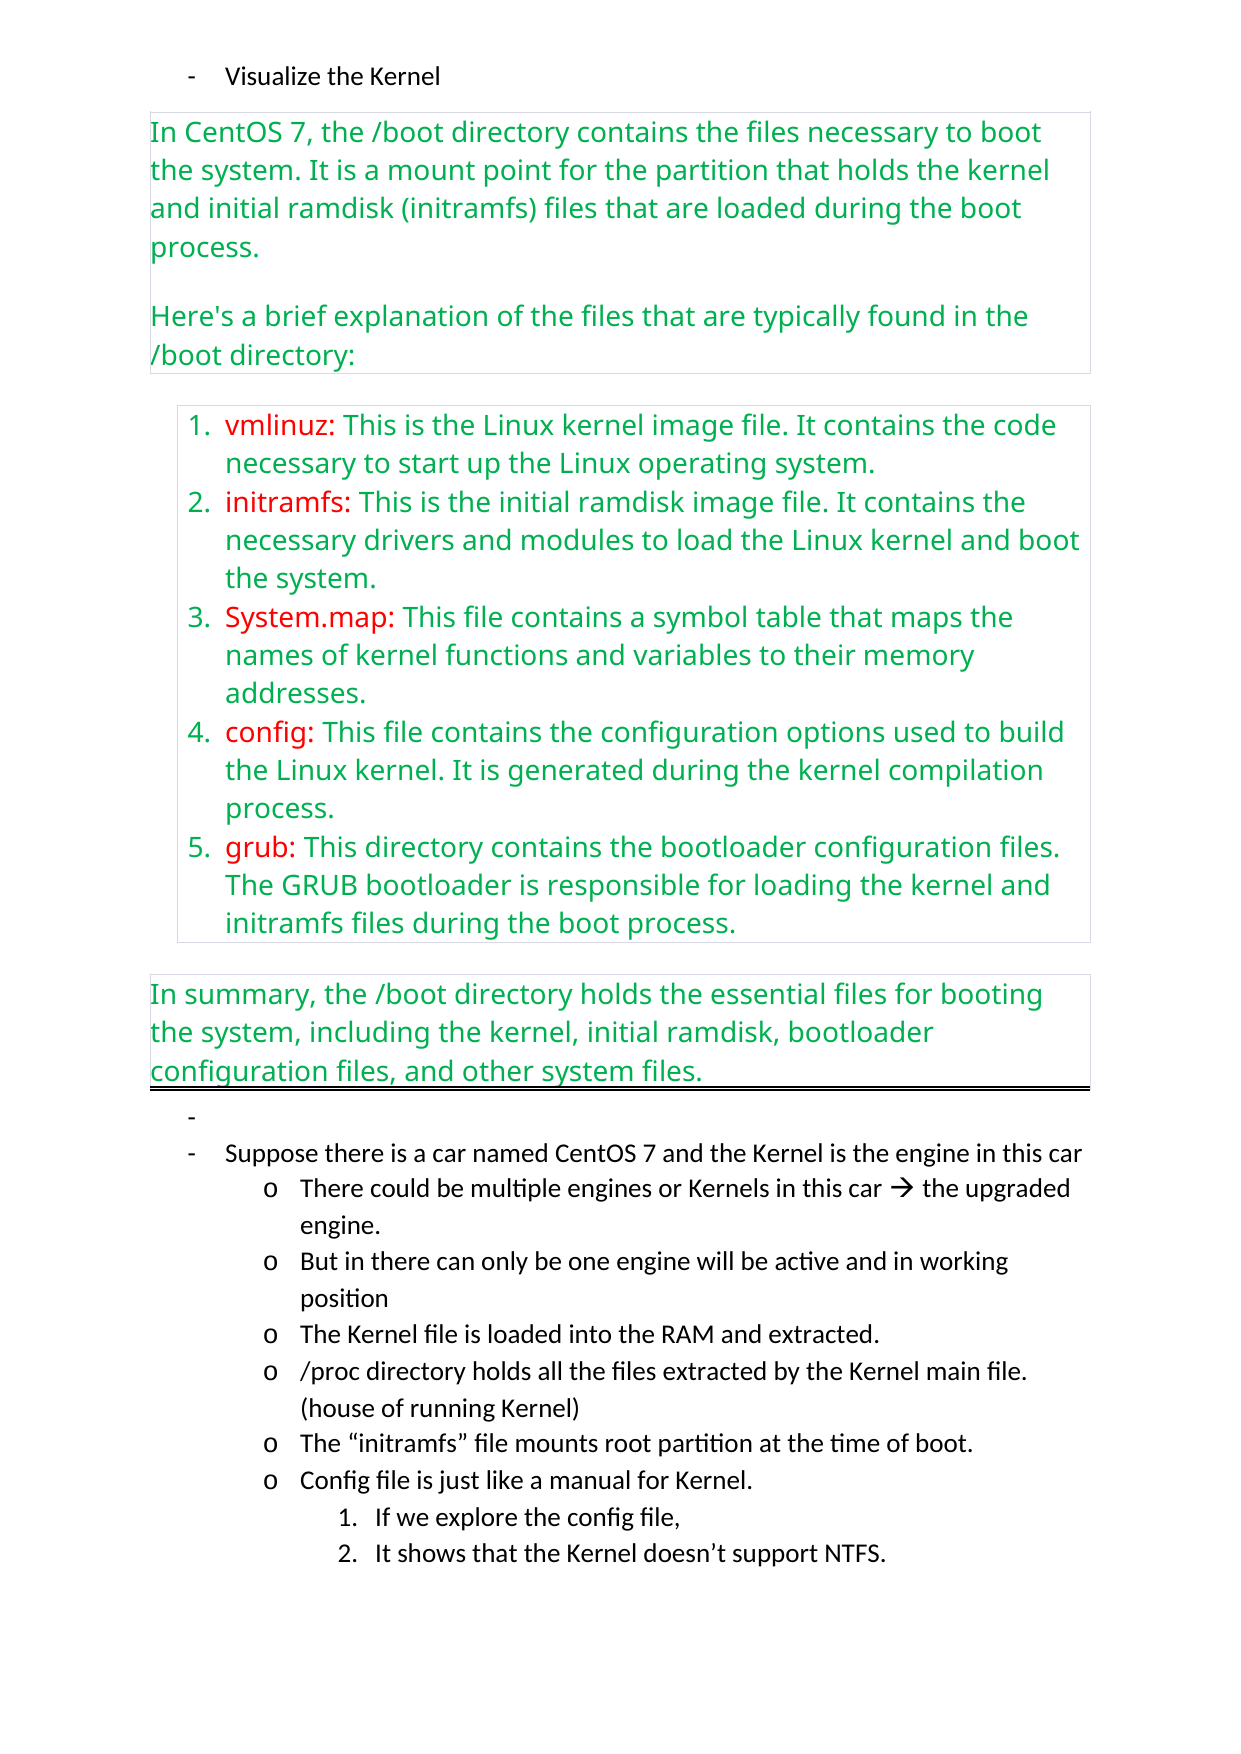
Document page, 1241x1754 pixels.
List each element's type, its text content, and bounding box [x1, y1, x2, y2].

list If we explore the config file, [337, 1501, 1090, 1534]
text Here's a brief explanation of the files that are typically found in the /boot directory: [151, 296, 1090, 373]
list grub: This directory contains the bootloader configuration files. The GRUB bootloader is responsible for loading the kernel and initramfs files during the boot process. [178, 827, 1090, 942]
list The Kernel file is loaded into the RAM and extracted. [262, 1317, 1090, 1351]
list Config file is just like a manual for Kernel. [262, 1463, 1090, 1498]
list vmlinuz: This is the Linux kernel image file. It contains the code necessary to start up the Linux operating system. [178, 406, 1090, 482]
list There could be multiple engines or Kernels in this car the upgraded engine. [262, 1172, 1090, 1242]
list But in there can only be one engine will be active and in working position [262, 1244, 1090, 1314]
list System.map: This file contains a symbol table that maps the names of kernel functions and variables to their memory addresses. [178, 597, 1090, 712]
list It shows that the Kernel doesn’t support NTFS. [337, 1536, 1090, 1569]
list Visualize the Kernel [187, 59, 1090, 92]
list The “initramfs” file mounts root partition at the time of boot. [262, 1426, 1090, 1461]
list initramfs: This is the initial ramdisk image file. It contains the necessary drivers and modules to load the Linux kernel and boot the system. [178, 482, 1090, 597]
text In CentOS 7, the /boot directory contains the files necessary to boot the system. It is a mount point for the partition that holds the kernel and initial ramdisk (initramfs) files that are loaded during the boot process. [151, 113, 1090, 265]
list Suppose there is a car named CentOS 7 and the Kernel is the engine in this car [187, 1136, 1090, 1169]
text In summary, the /boot directory holds the essential files for booting the system, including the kernel, initial ramdisk, bootloader configuration files, and other system files. [151, 975, 1090, 1086]
list config: This file contains the configuration options used to build the Linux kernel. It is generated during the kernel compilation process. [178, 712, 1090, 827]
list /proc directory holds all the files extracted by the Kernel main file. (house of running Kernel) [262, 1354, 1090, 1424]
